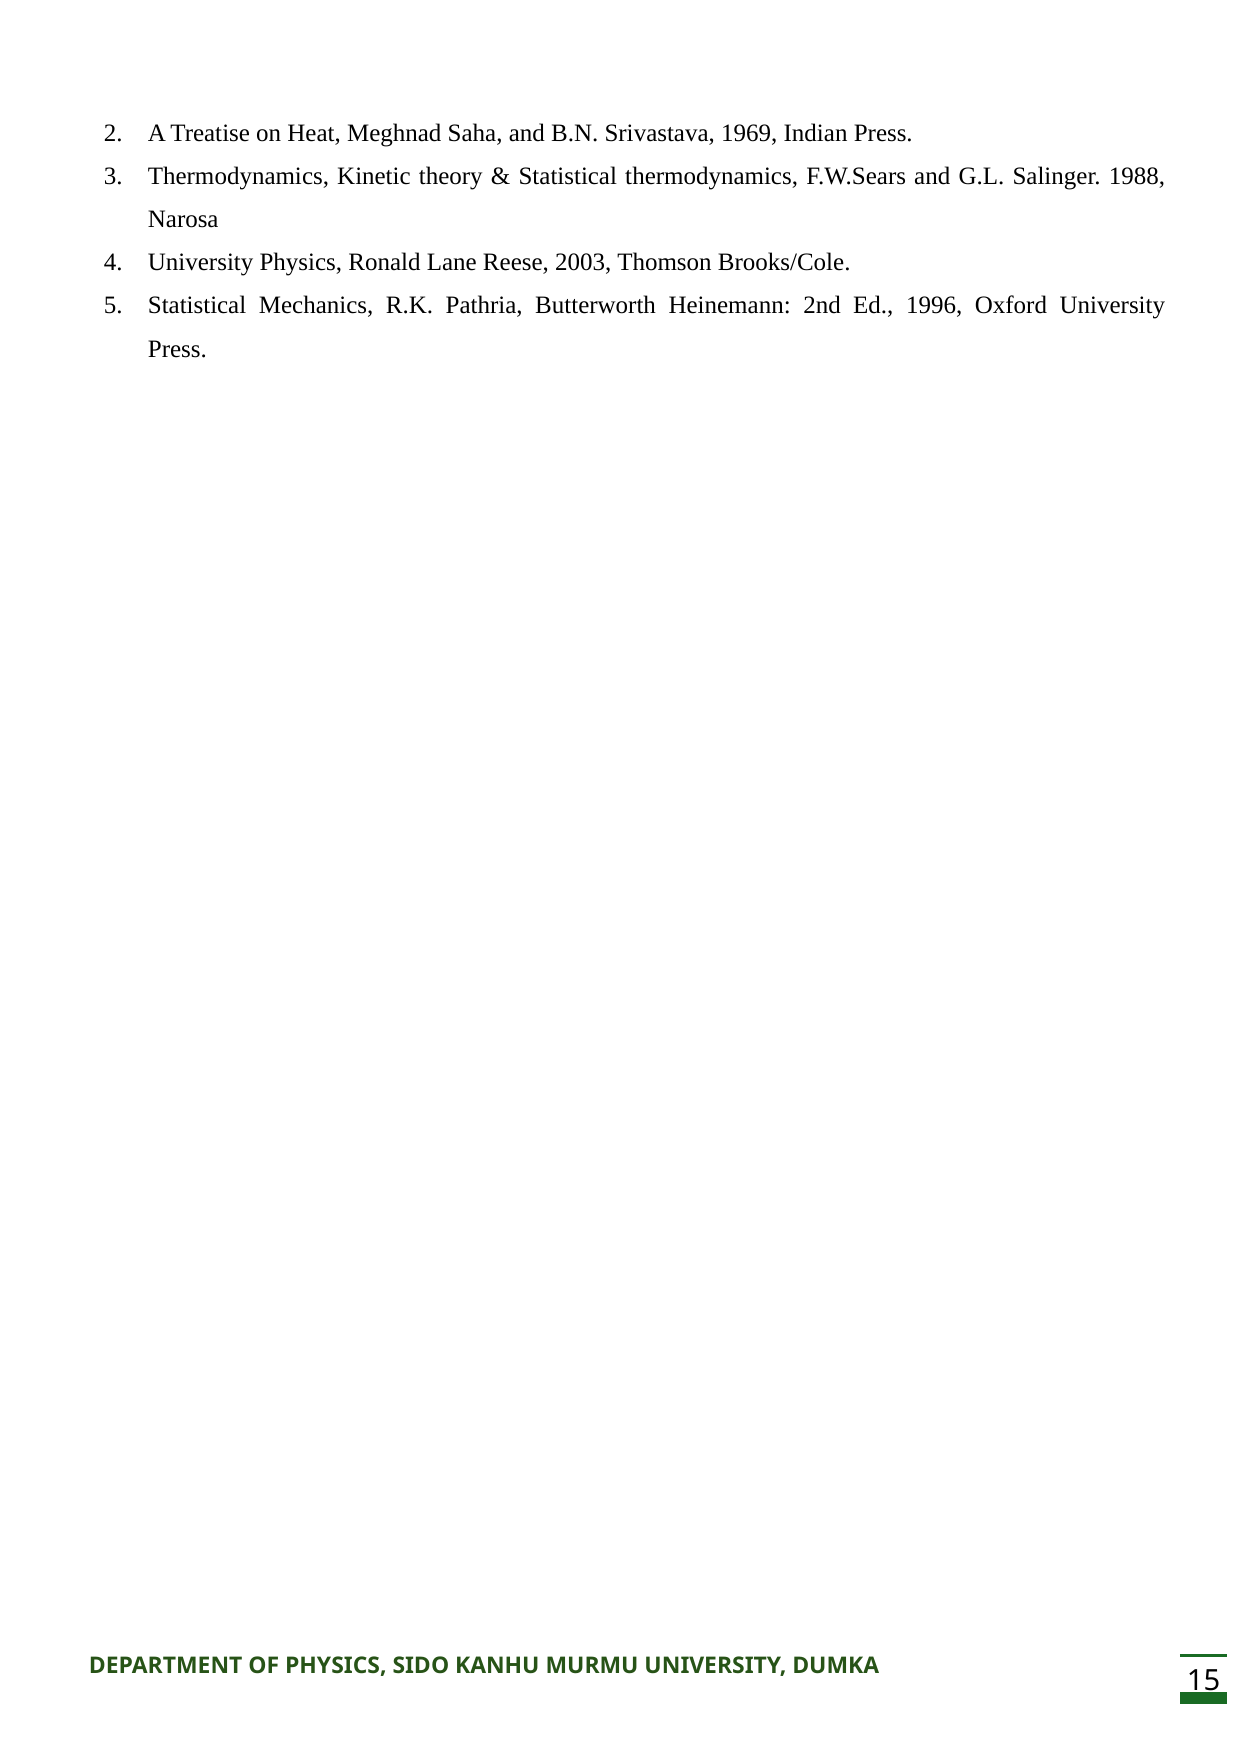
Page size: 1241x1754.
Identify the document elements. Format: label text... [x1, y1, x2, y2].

list Statistical Mechanics, R.K. Pathria, Butterworth Heinemann: 2nd Ed., 1996, Oxford University Press. [103, 291, 1167, 362]
list Thermodynamics, Kinetic theory & Statistical thermodynamics, F.W.Sears and G.L. Salinger. 1988, Narosa [103, 161, 1167, 233]
list University Physics, Ronald Lane Reese, 2003, Thomson Brooks/Cole. [103, 247, 1167, 276]
list A Treatise on Heat, Meghnad Saha, and B.N. Srivastava, 1969, Indian Press. [103, 118, 1167, 147]
